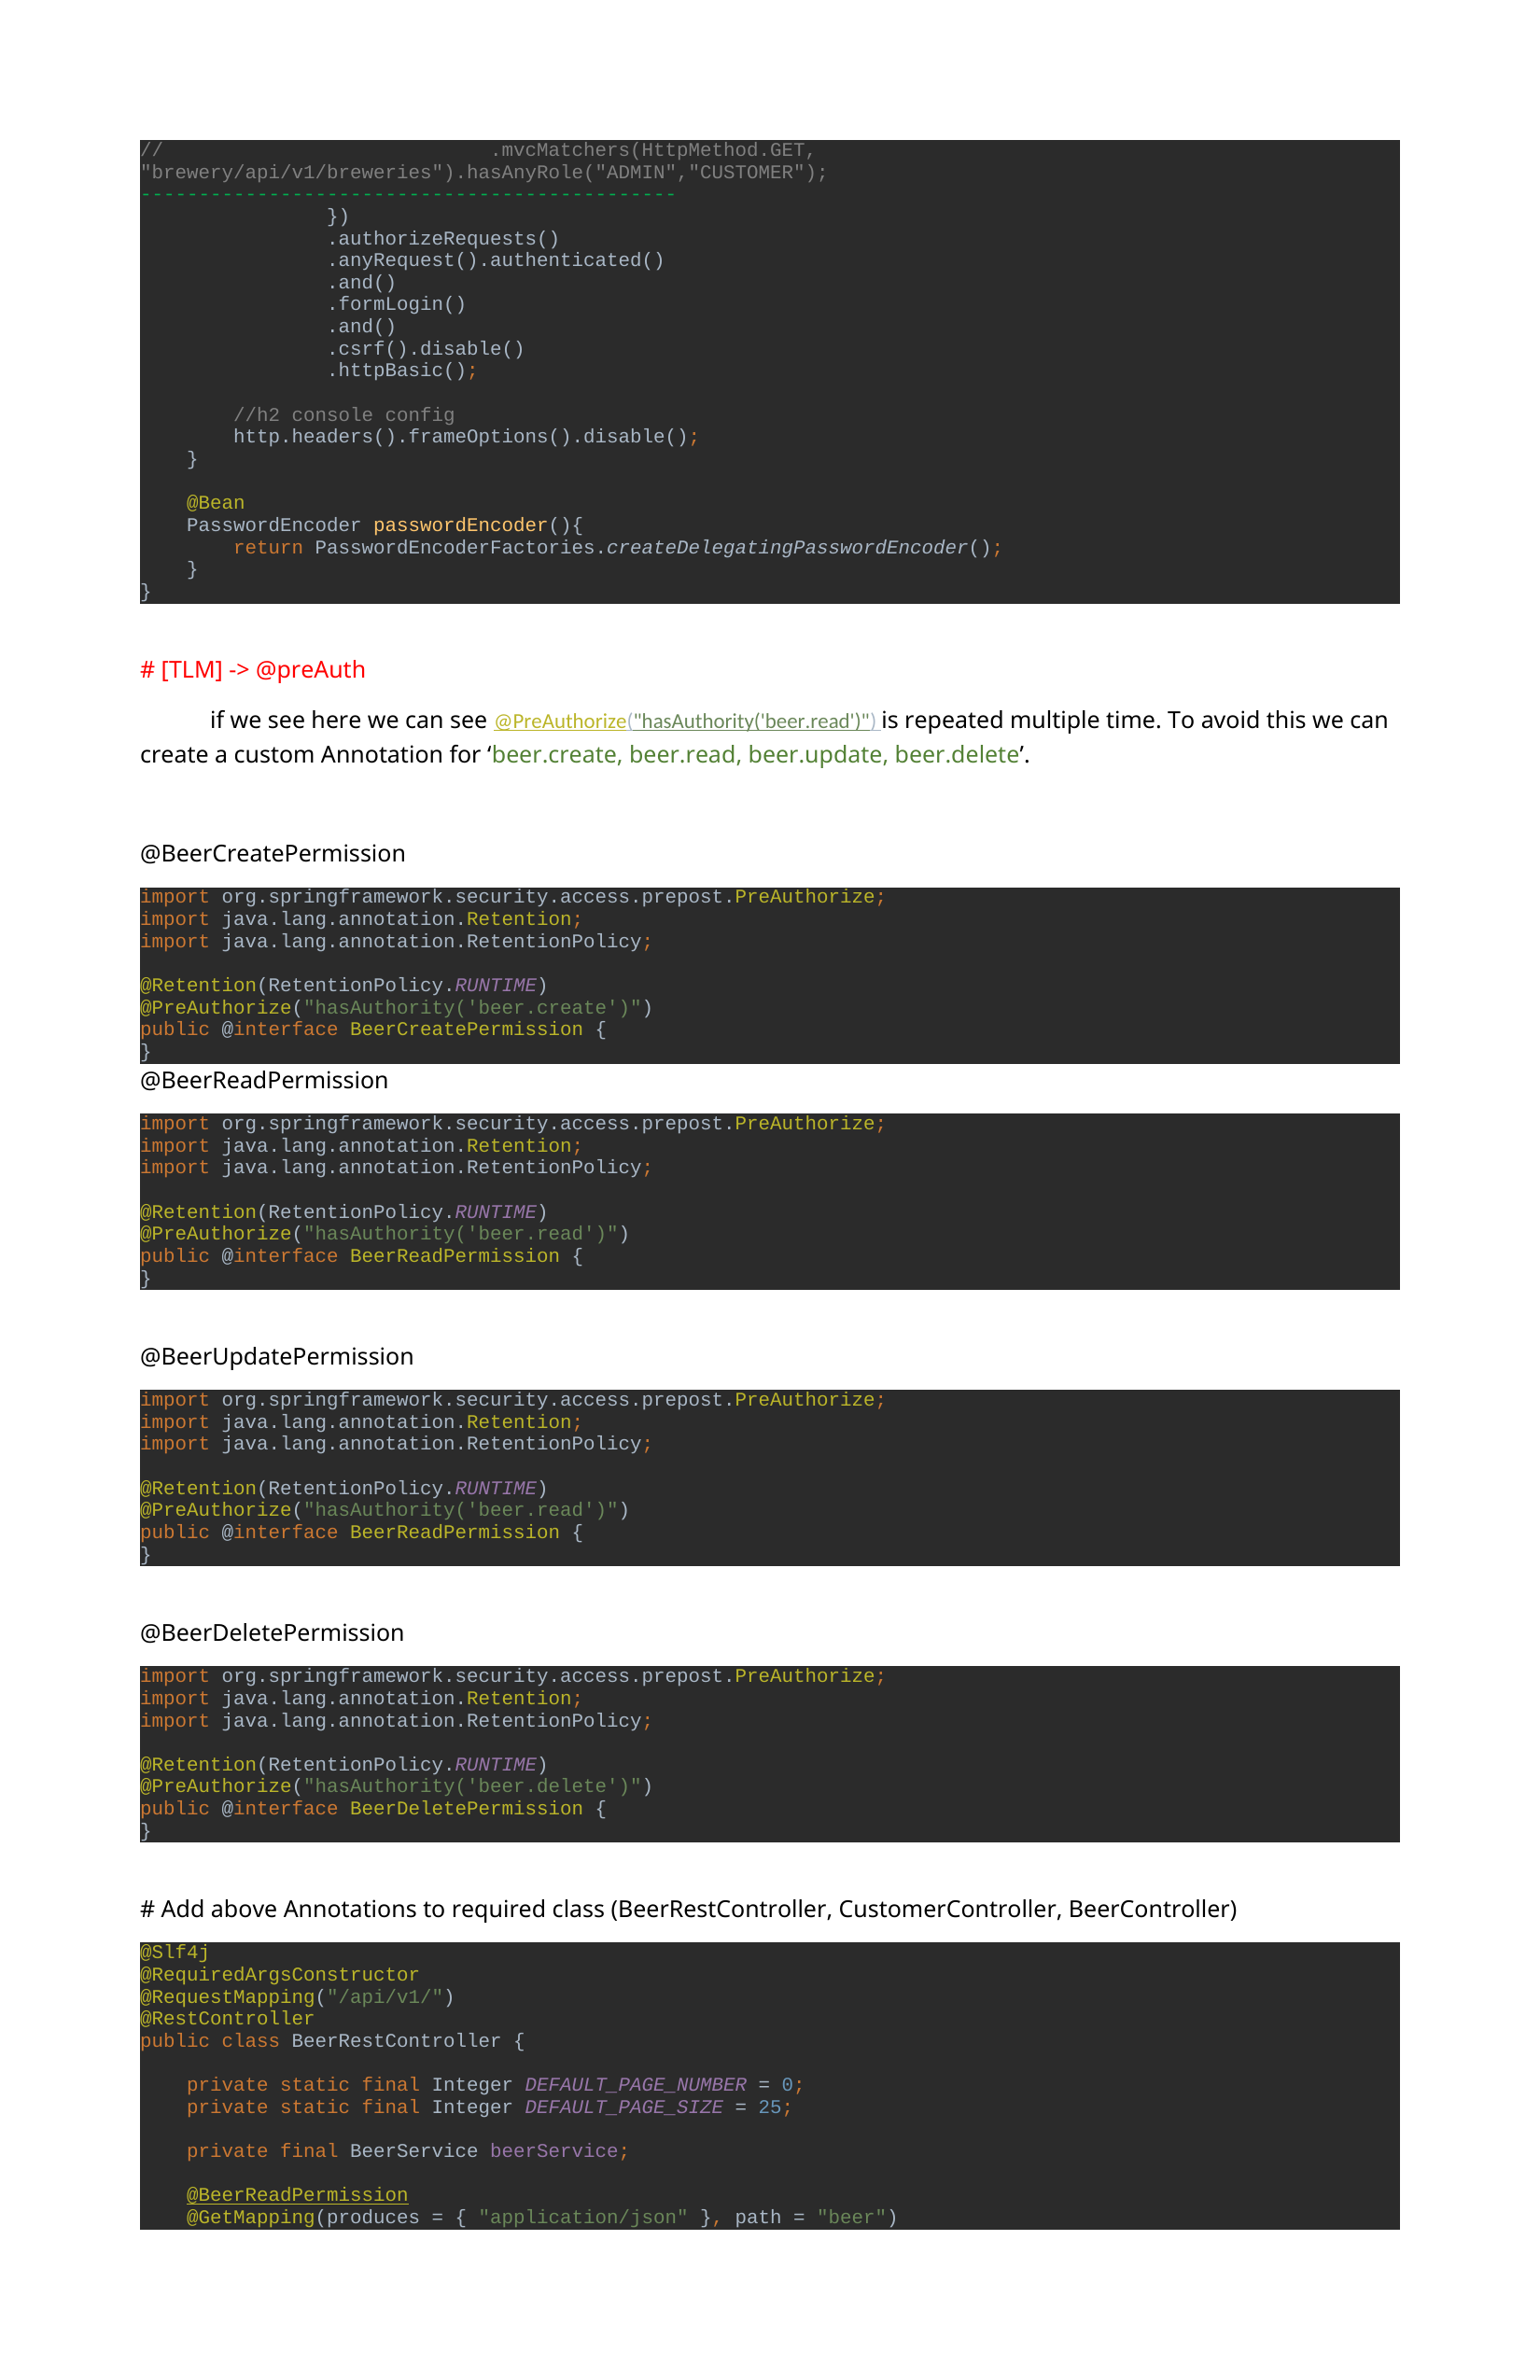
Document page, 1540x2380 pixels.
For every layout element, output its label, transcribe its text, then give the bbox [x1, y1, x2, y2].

text import org.springframework.security.access.prepost.PreAuthorize; import java.lang.annotation.Retention; import java.lang.annotation.RetentionPolicy; @Retention(RetentionPolicy.RUNTIME) @PreAuthorize("hasAuthority('beer.read')") public @interface BeerReadPermission { } [140, 1113, 1400, 1290]
text @BeerReadPermission [140, 1064, 1400, 1096]
text import org.springframework.security.access.prepost.PreAuthorize; import java.lang.annotation.Retention; import java.lang.annotation.RetentionPolicy; @Retention(RetentionPolicy.RUNTIME) @PreAuthorize("hasAuthority('beer.create')") public @interface BeerCreatePermission { } [140, 888, 1400, 1064]
text @BeerUpdatePermission [140, 1340, 1400, 1372]
text @BeerCreatePermission [140, 837, 1400, 869]
text @BeerDeletePermission [140, 1617, 1400, 1648]
text if we see here we can see @PreAuthorize("hasAuthority('beer.read')") is repeated multiple time. To avoid this we can create a custom Annotation for ‘beer.create, beer.read, beer.update, beer.delete’. [140, 703, 1400, 769]
text # Add above Annotations to required class (BeerRestController, CustomerController, BeerController) [140, 1893, 1400, 1925]
text # [TLM] -> @preAuth [140, 653, 1400, 685]
text ---------------------------------------------- }) .authorizeRequests() .anyRequest().authenticated() .and() .formLogin() .and() .csrf().disable() .httpBasic(); //h2 console config http.headers().frameOptions().disable(); } @Bean PasswordEncoder passwordEncoder(){ return PasswordEncoderFactories.createDelegatingPasswordEncoder(); } } [140, 184, 1400, 604]
text import org.springframework.security.access.prepost.PreAuthorize; import java.lang.annotation.Retention; import java.lang.annotation.RetentionPolicy; @Retention(RetentionPolicy.RUNTIME) @PreAuthorize("hasAuthority('beer.read')") public @interface BeerReadPermission { } [140, 1390, 1400, 1566]
